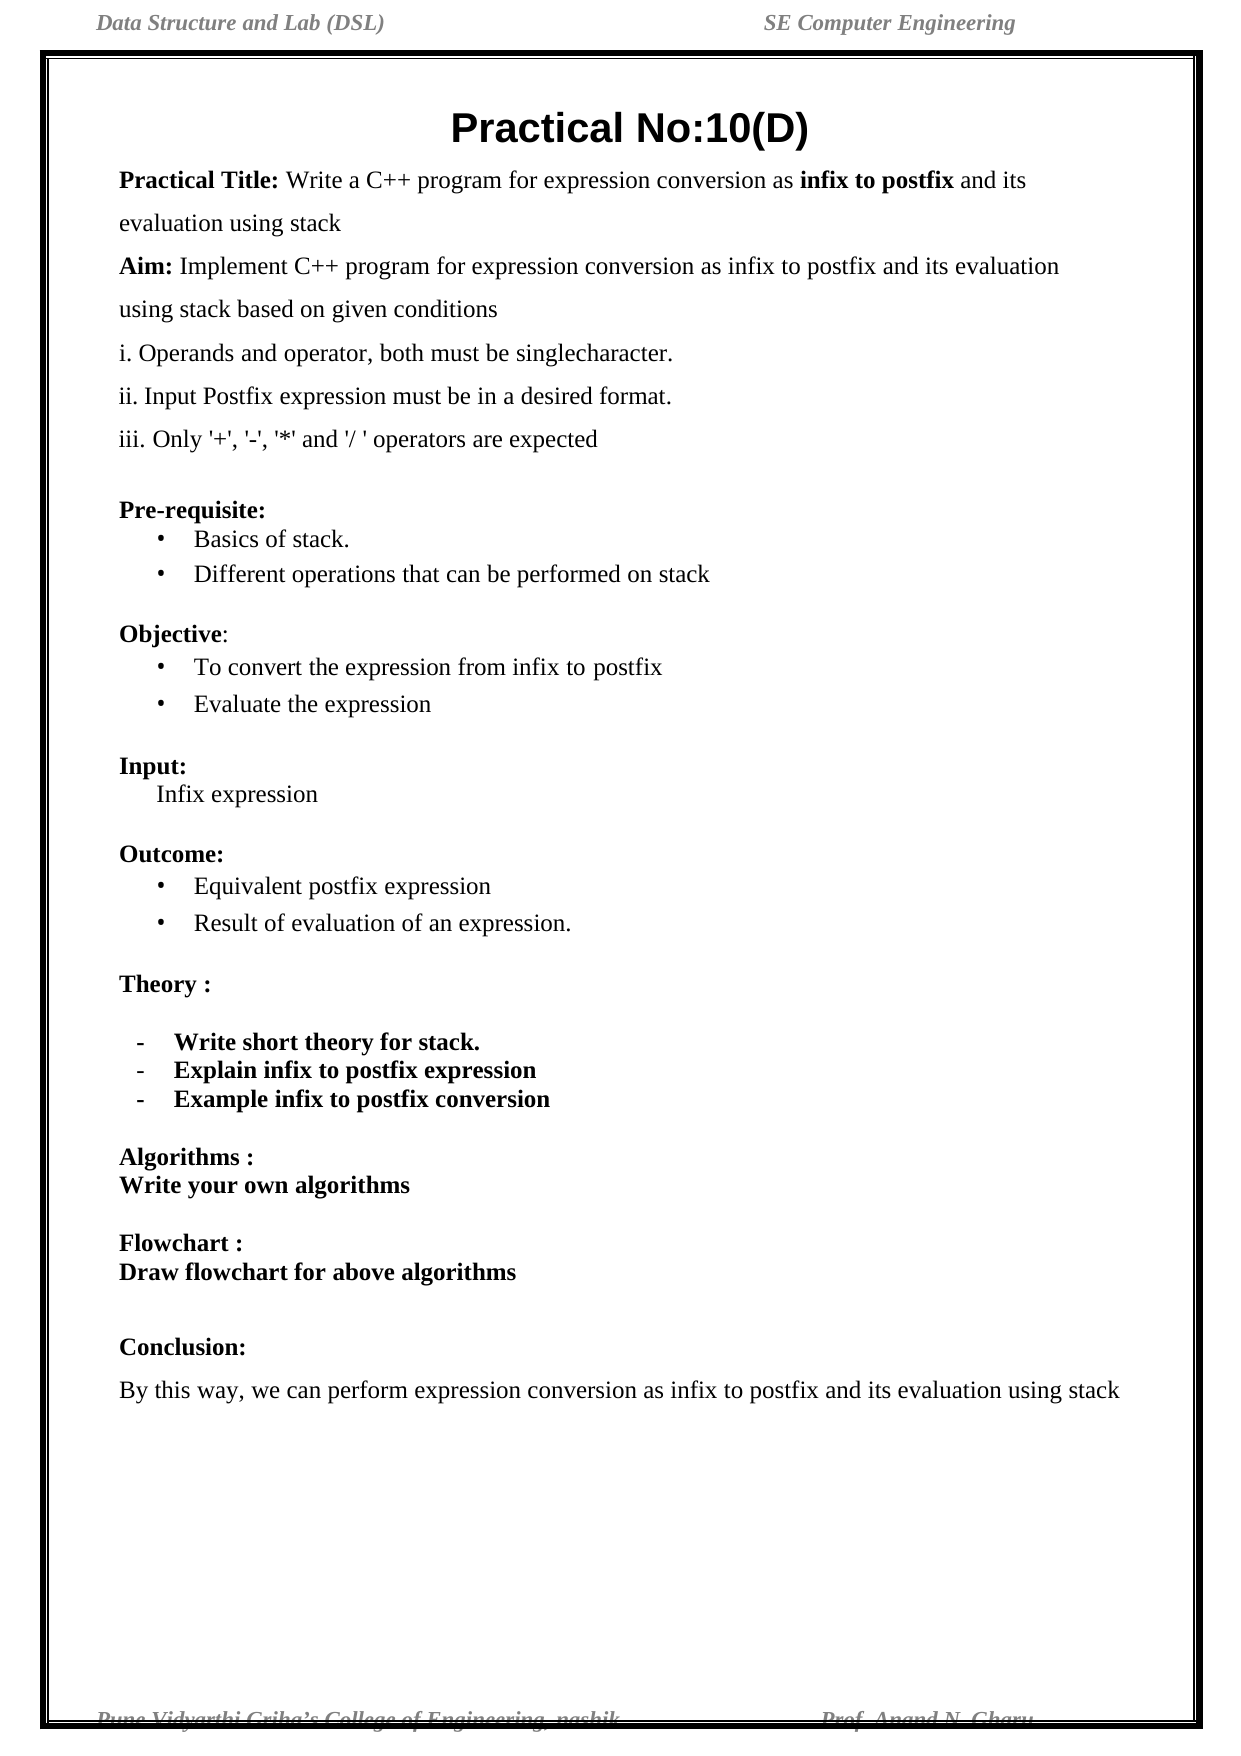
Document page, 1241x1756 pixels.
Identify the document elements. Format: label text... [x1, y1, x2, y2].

subtitle Flowchart : [119, 1228, 1193, 1257]
list Example infix to postfix conversion [136, 1084, 1193, 1113]
list Evaluate the expression [156, 685, 1193, 719]
subtitle Conclusion: [119, 1332, 1193, 1361]
subtitle Pre-requisite: [119, 496, 1193, 524]
text Write your own algorithms [119, 1171, 1193, 1199]
text Practical Title: Write a C++ program for expression conversion as infix to postfix and its evaluation using stack [119, 165, 1029, 237]
list Different operations that can be performed on stack [156, 555, 1193, 589]
list Result of evaluation of an expression. [156, 904, 1193, 938]
list To convert the expression from infix to postfix [156, 649, 1193, 683]
subtitle Objective: [119, 619, 1193, 648]
text Draw flowchart for above algorithms [119, 1257, 1193, 1286]
text By this way, we can perform expression conversion as infix to postfix and its evaluation using stack [119, 1375, 1193, 1404]
list Equivalent postfix expression [156, 868, 1193, 902]
subtitle Theory : [119, 969, 1193, 998]
subtitle Practical No:10(D) [106, 103, 1153, 151]
list Only '+', '-', '*' and '/ ' operators are expected [118, 424, 1193, 453]
subtitle Input: [119, 751, 1193, 779]
list Basics of stack. [156, 524, 1193, 553]
text Infix expression [156, 779, 1193, 808]
subtitle Algorithms : [119, 1142, 1193, 1171]
list Write short theory for stack. [136, 1027, 1193, 1056]
text Aim: Implement C++ program for expression conversion as infix to postfix and its evaluation using stack based on given conditions [119, 251, 1060, 323]
subtitle Outcome: [119, 839, 1193, 868]
subtitle Explain infix to postfix expression [136, 1056, 1193, 1084]
list Operands and operator, both must be singlecharacter. [119, 338, 1193, 367]
list Input Postfix expression must be in a desired format. [118, 381, 1193, 409]
